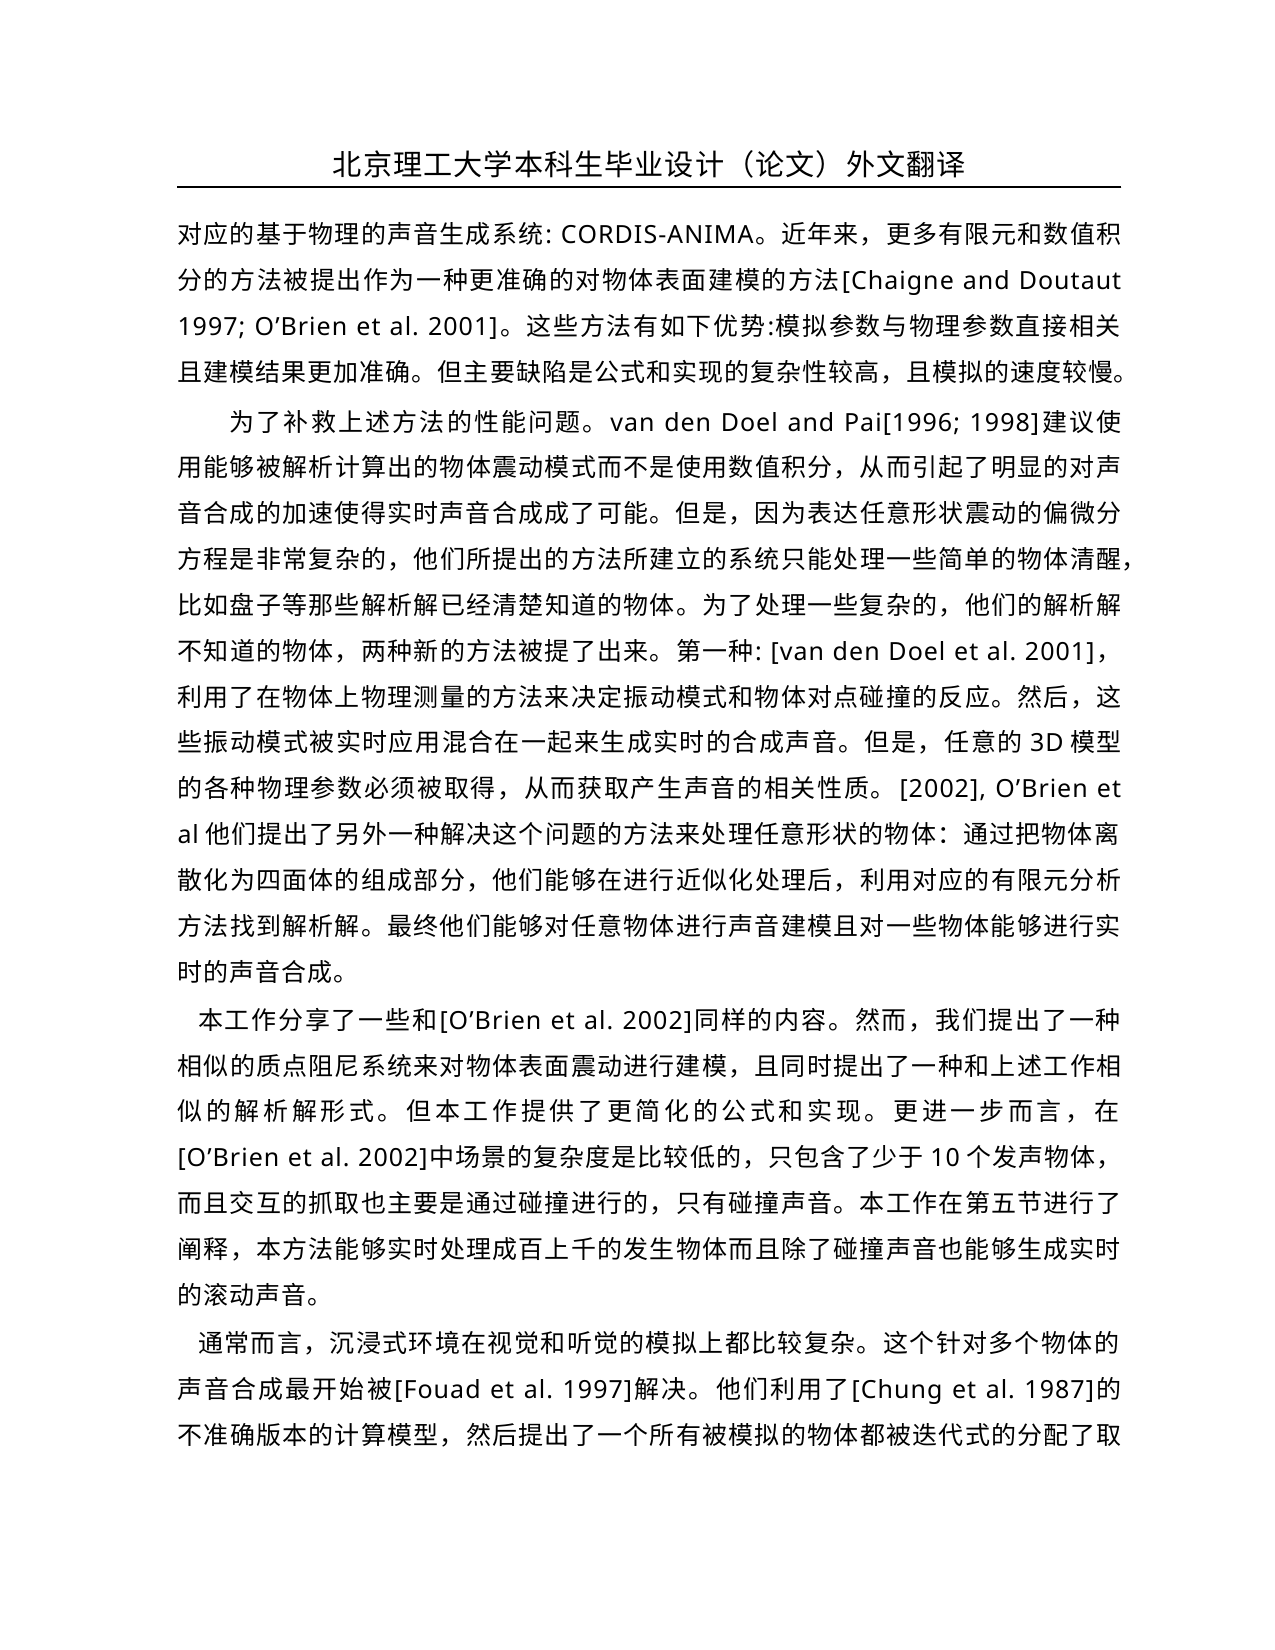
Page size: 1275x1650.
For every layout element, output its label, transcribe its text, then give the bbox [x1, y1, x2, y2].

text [177, 1316, 1121, 1453]
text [177, 207, 1121, 390]
text 本工作分享了一些和[O’Brien et al. 2002]同样的内容。然而，我们提出了一种相似的质点阻尼系统来对物体表面震动进行建模，且同时提出了一种和上述工作相似的解析解形式。但本工作提供了更简化的公式和实现。更进一步而言，在[O’Brien et al. 2002]中场景的复杂度是比较低的，只包含了少于10个发声物体，而且交互的抓取也主要是通过碰撞进行的，只有碰撞声音。本工作在第五节进行了阐释，本方法能够实时处理成百上千的发生物体而且除了碰撞声音也能够生成实时的滚动声音。 [177, 992, 1121, 1313]
text 为了补救上述方法的性能问题。van den Doel and Pai[1996; 1998]建议使用能够被解析计算出的物体震动模式而不是使用数值积分，从而引起了明显的对声音合成的加速使得实时声音合成成了可能。但是，因为表达任意形状震动的偏微分方程是非常复杂的，他们所提出的方法所建立的系统只能处理一些简单的物体清醒，比如盘子等那些解析解已经清楚知道的物体。为了处理一些复杂的，他们的解析解不知道的物体，两种新的方法被提了出来。第一种: [van den Doel et al. 2001]，利用了在物体上物理测量的方法来决定振动模式和物体对点碰撞的反应。然后，这些振动模式被实时应用混合在一起来生成实时的合成声音。但是，任意的3D模型的各种物理参数必须被取得，从而获取产生声音的相关性质。[2002], O’Brien et al他们提出了另外一种解决这个问题的方法来处理任意形状的物体：通过把物体离散化为四面体的组成部分，他们能够在进行近似化处理后，利用对应的有限元分析方法找到解析解。最终他们能够对任意物体进行声音建模且对一些物体能够进行实时的声音合成。 [177, 394, 1121, 990]
